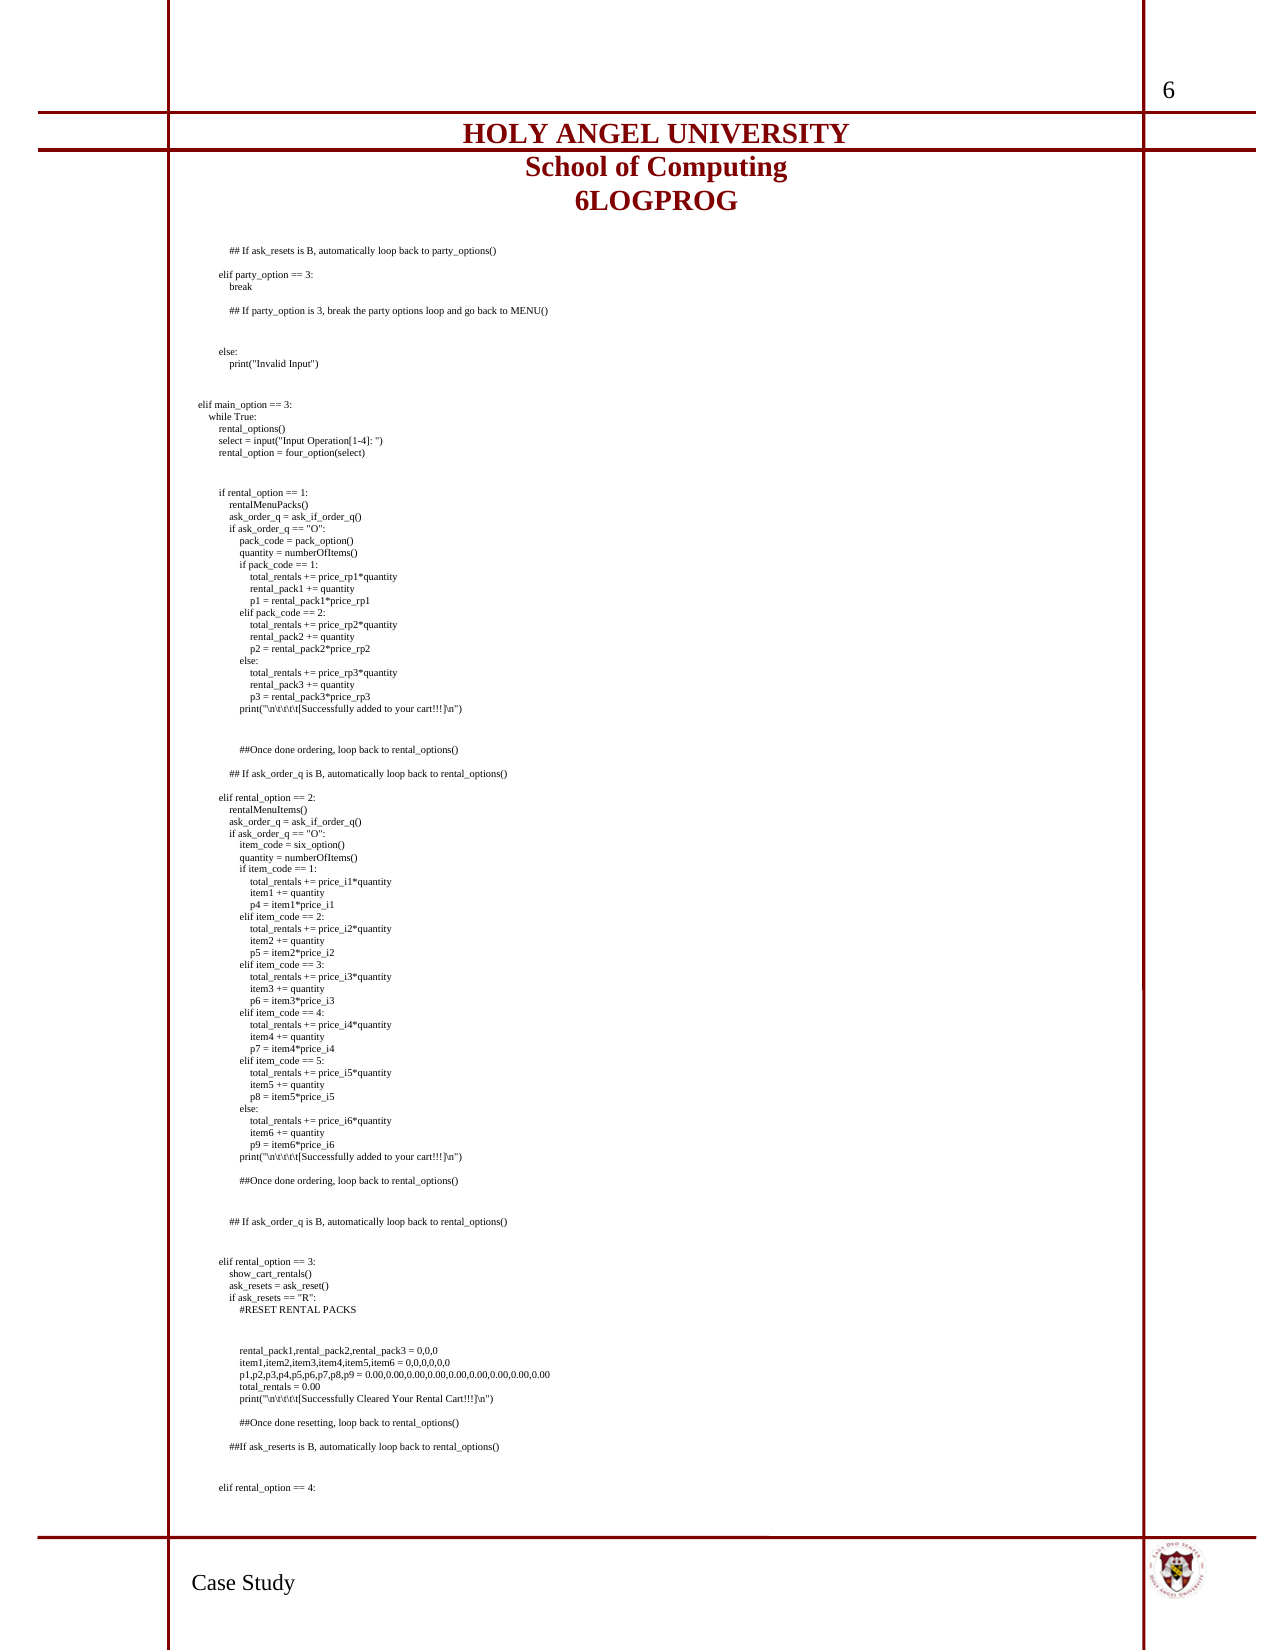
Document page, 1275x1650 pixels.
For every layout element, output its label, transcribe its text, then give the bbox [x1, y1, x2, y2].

picture [1146, 1539, 1207, 1600]
